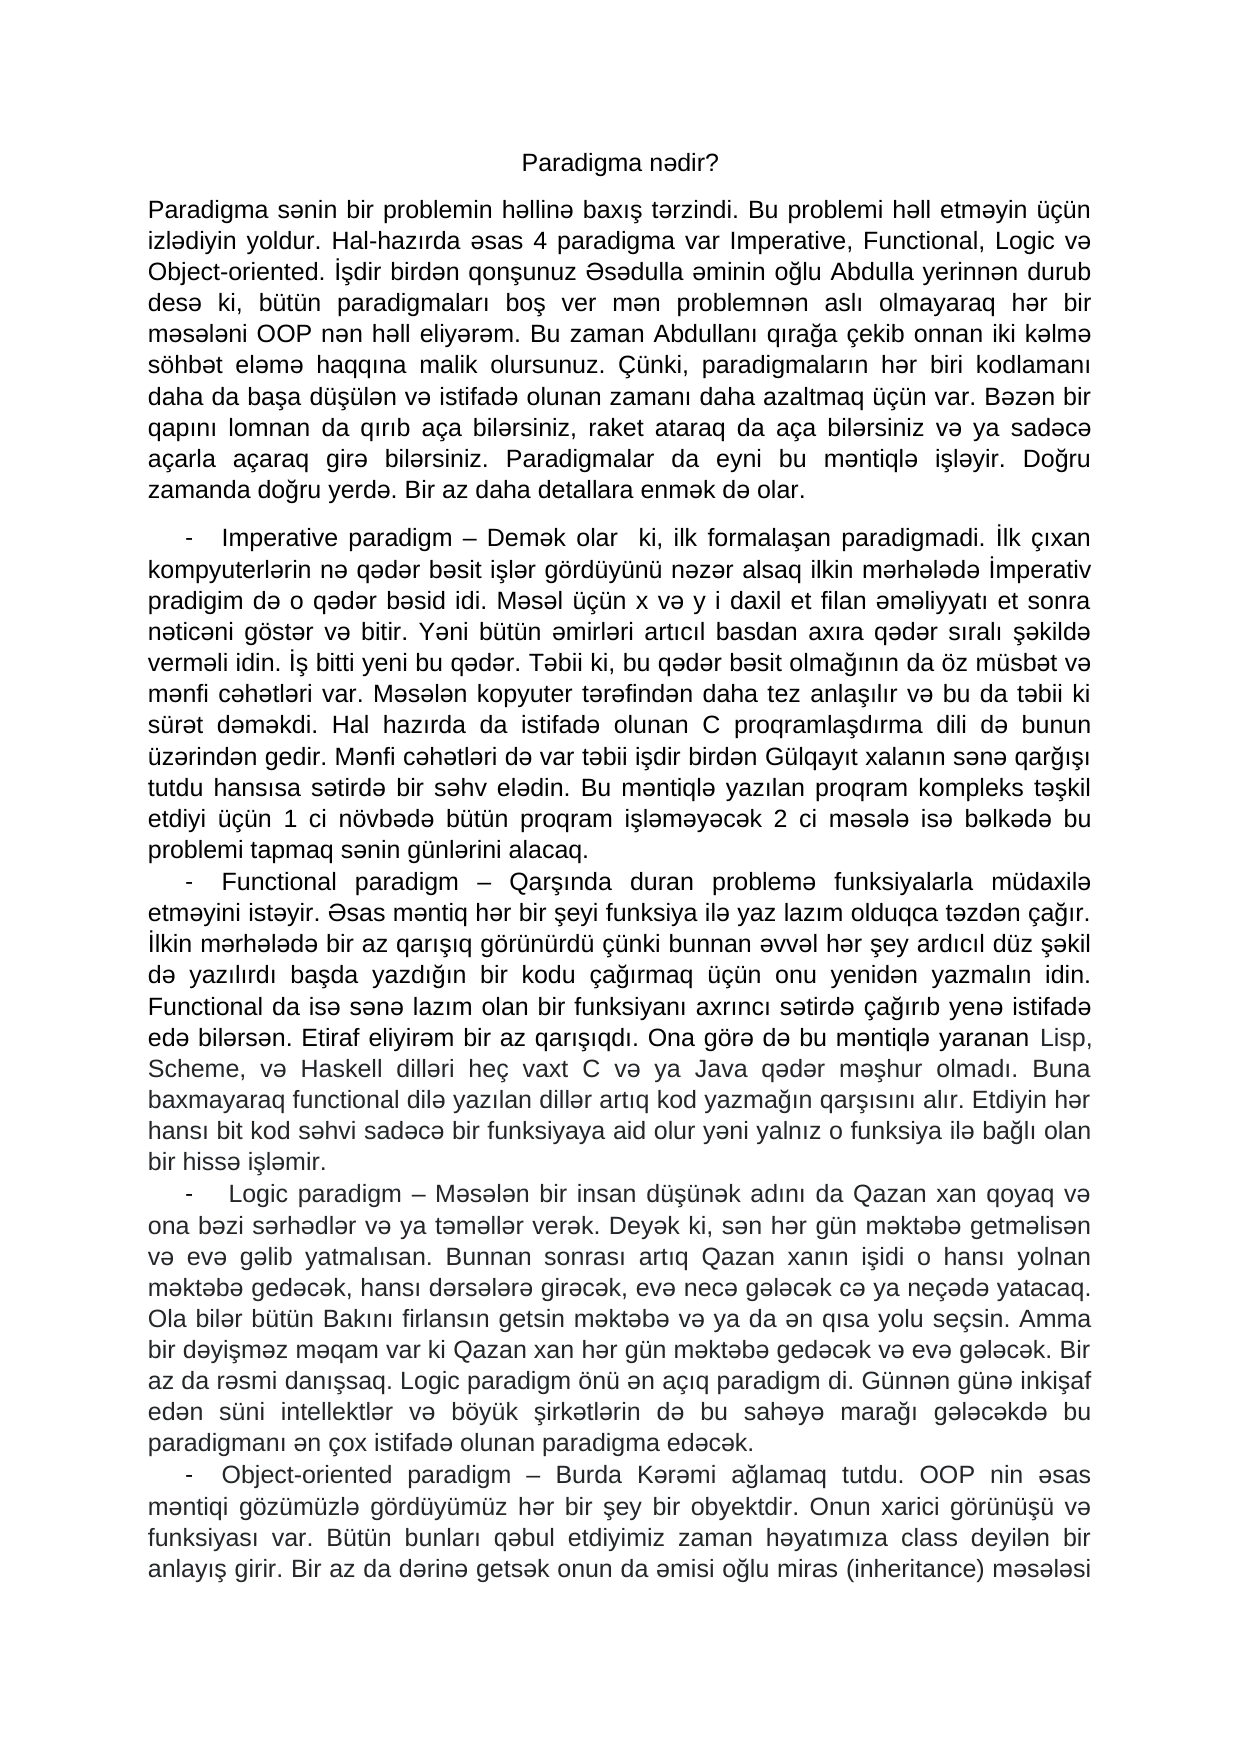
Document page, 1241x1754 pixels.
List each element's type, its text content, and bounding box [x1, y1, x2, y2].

list Imperative paradigm – Demək olar ki, ilk formalaşan paradigmadi. İlk çıxan kompyuterlərin nə qədər bəsit işlər gördüyünü nəzər alsaq ilkin mərhələdə İmperativ pradigim də o qədər bəsid idi. Məsəl üçün x və y i daxil et filan əməliyyatı et sonra nəticəni göstər və bitir. Yəni bütün əmirləri artıcıl basdan axıra qədər sıralı şəkildə verməli idin. İş bitti yeni bu qədər. Təbii ki, bu qədər bəsit olmağının da öz müsbət və mənfi cəhətləri var. Məsələn kopyuter tərəfindən daha tez anlaşılır və bu da təbii ki sürət dəməkdi. Hal hazırda da istifadə olunan C proqramlaşdırma dili də bunun üzərindən gedir. Mənfi cəhətləri də var təbii işdir birdən Gülqayıt xalanın sənə qarğışı tutdu hansısa sətirdə bir səhv elədin. Bu məntiqlə yazılan proqram kompleks təşkil etdiyi üçün 1 ci növbədə bütün proqram işləməyəcək 2 ci məsələ isə bəlkədə bu problemi tapmaq sənin günlərini alacaq. [148, 522, 1093, 863]
text Paradigma sənin bir problemin həllinə baxış tərzindi. Bu problemi həll etməyin üçün izlədiyin yoldur. Hal-hazırda əsas 4 paradigma var Imperative, Functional, Logic və Object-oriented. İşdir birdən qonşunuz Əsədulla əminin oğlu Abdulla yerinnən durub desə ki, bütün paradigmaları boş ver mən problemnən aslı olmayaraq hər bir məsələni OOP nən həll eliyərəm. Bu zaman Abdullanı qırağa çekib onnan iki kəlmə söhbət eləmə haqqına malik olursunuz. Çünki, paradigmaların hər biri kodlamanı daha da başa düşülən və istifadə olunan zamanı daha azaltmaq üçün var. Bəzən bir qapını lomnan da qırıb aça bilərsiniz, raket ataraq da aça bilərsiniz və ya sadəcə açarla açaraq girə bilərsiniz. Paradigmalar da eyni bu məntiqlə işləyir. Doğru zamanda doğru yerdə. Bir az daha detallara enmək də olar. [148, 195, 1093, 503]
text Paradigma nədir? [148, 148, 1093, 176]
list Functional paradigm – Qarşında duran problemə funksiyalarla müdaxilə etməyini istəyir. Əsas məntiq hər bir şeyi funksiya ilə yaz lazım olduqca təzdən çağır. İlkin mərhələdə bir az qarışıq görünürdü çünki bunnan əvvəl hər şey ardıcıl düz şəkil də yazılırdı başda yazdığın bir kodu çağırmaq üçün onu yenidən yazmalın idin. Functional da isə sənə lazım olan bir funksiyanı axrıncı sətirdə çağırıb yenə istifadə edə bilərsən. Etiraf eliyirəm bir az qarışıqdı. Ona görə də bu məntiqlə yaranan Lisp, Scheme, və Haskell dilləri heç vaxt C və ya Java qədər məşhur olmadı. Buna baxmayaraq functional dilə yazılan dillər artıq kod yazmağın qarşısını alır. Etdiyin hər hansı bit kod səhvi sadəcə bir funksiyaya aid olur yəni yalnız o funksiya ilə bağlı olan bir hissə işləmir. [148, 866, 1093, 1054]
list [148, 1459, 1093, 1492]
